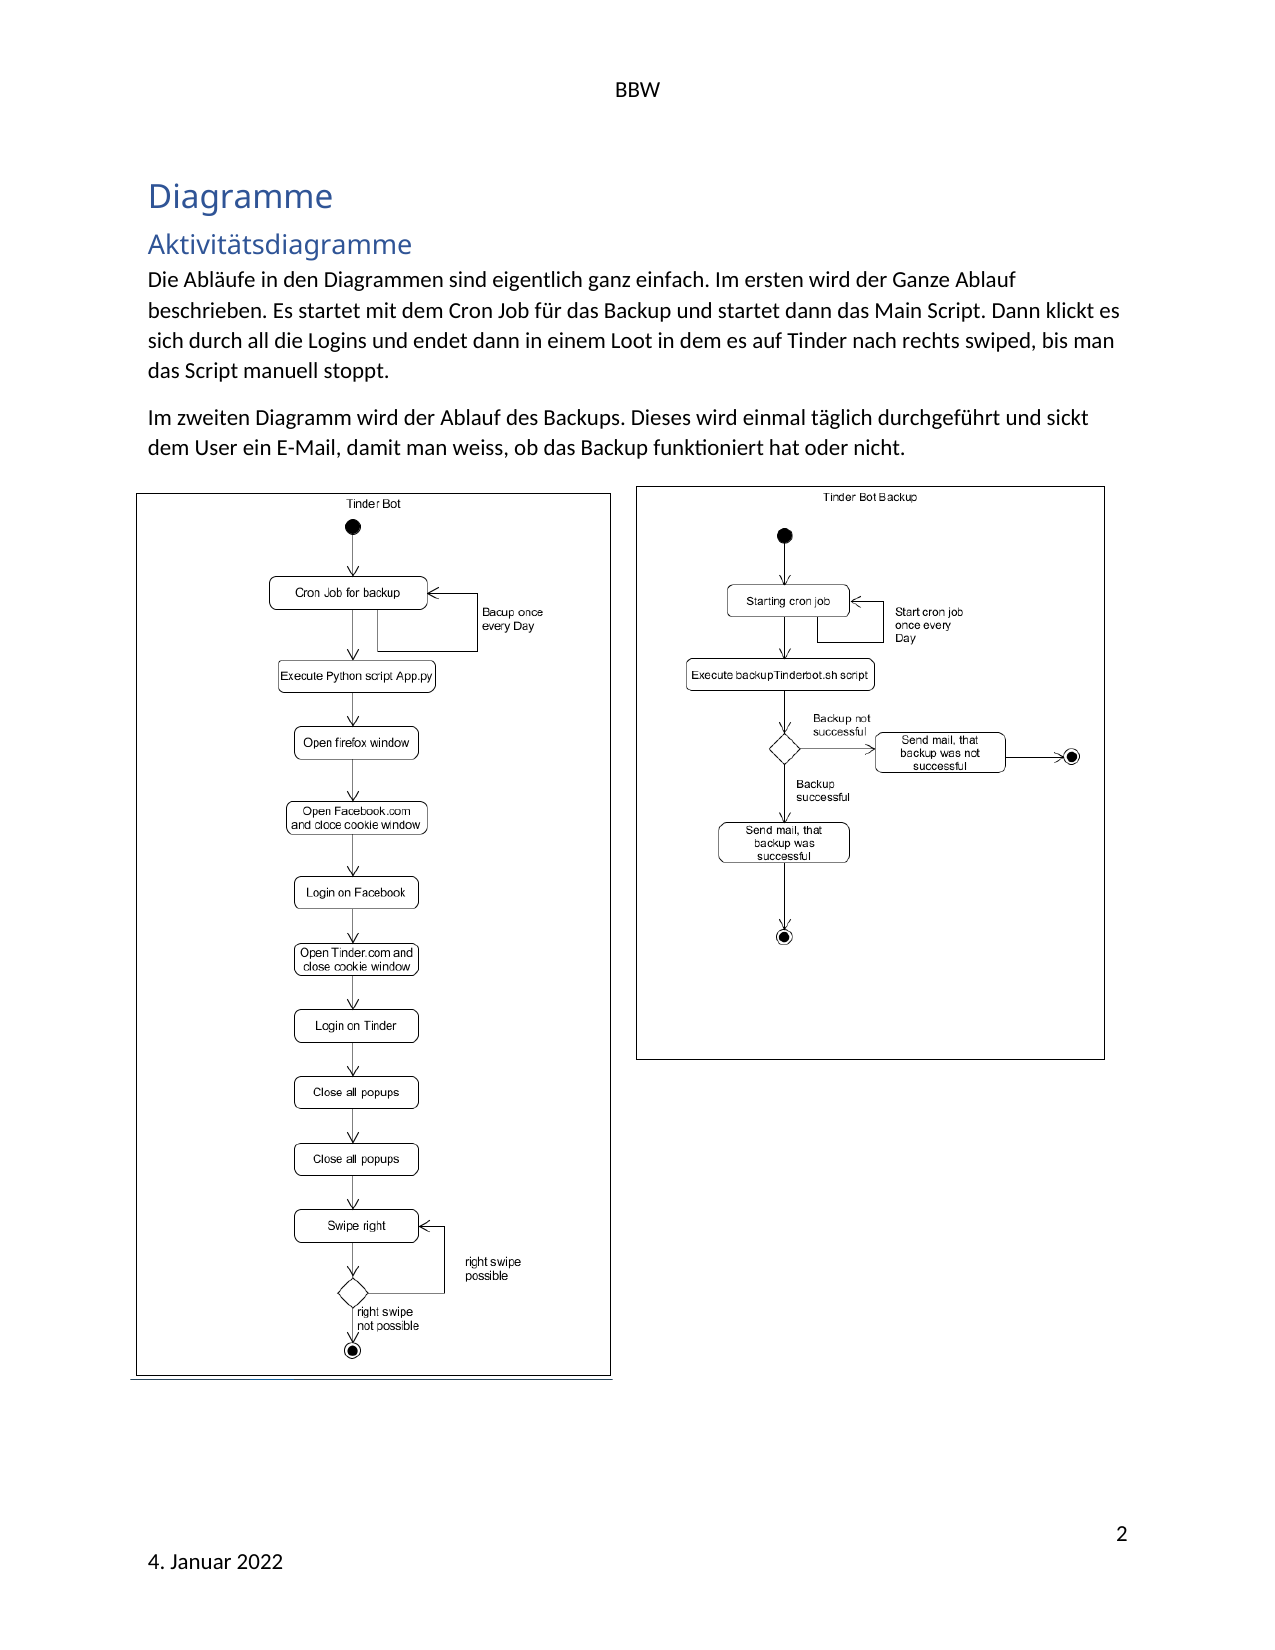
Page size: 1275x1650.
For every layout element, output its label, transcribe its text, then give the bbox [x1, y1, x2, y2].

picture [631, 480, 1110, 1068]
picture [130, 487, 613, 1380]
subtitle Diagramme [148, 173, 1127, 218]
subtitle Aktivitätsdiagramme [148, 226, 1127, 263]
text Die Abläufe in den Diagrammen sind eigentlich ganz einfach. Im ersten wird der Ganze Ablauf beschrieben. Es startet mit dem Cron Job für das Backup und startet dann das Main Script. Dann klickt es sich durch all die Logins und endet dann in einem Loot in dem es auf Tinder nach rechts swiped, bis man das Script manuell stoppt. [148, 266, 1127, 384]
text Im zweiten Diagramm wird der Ablauf des Backups. Dieses wird einmal täglich durchgeführt und sickt dem User ein E-Mail, damit man weiss, ob das Backup funktioniert hat oder nicht. [148, 403, 1127, 461]
